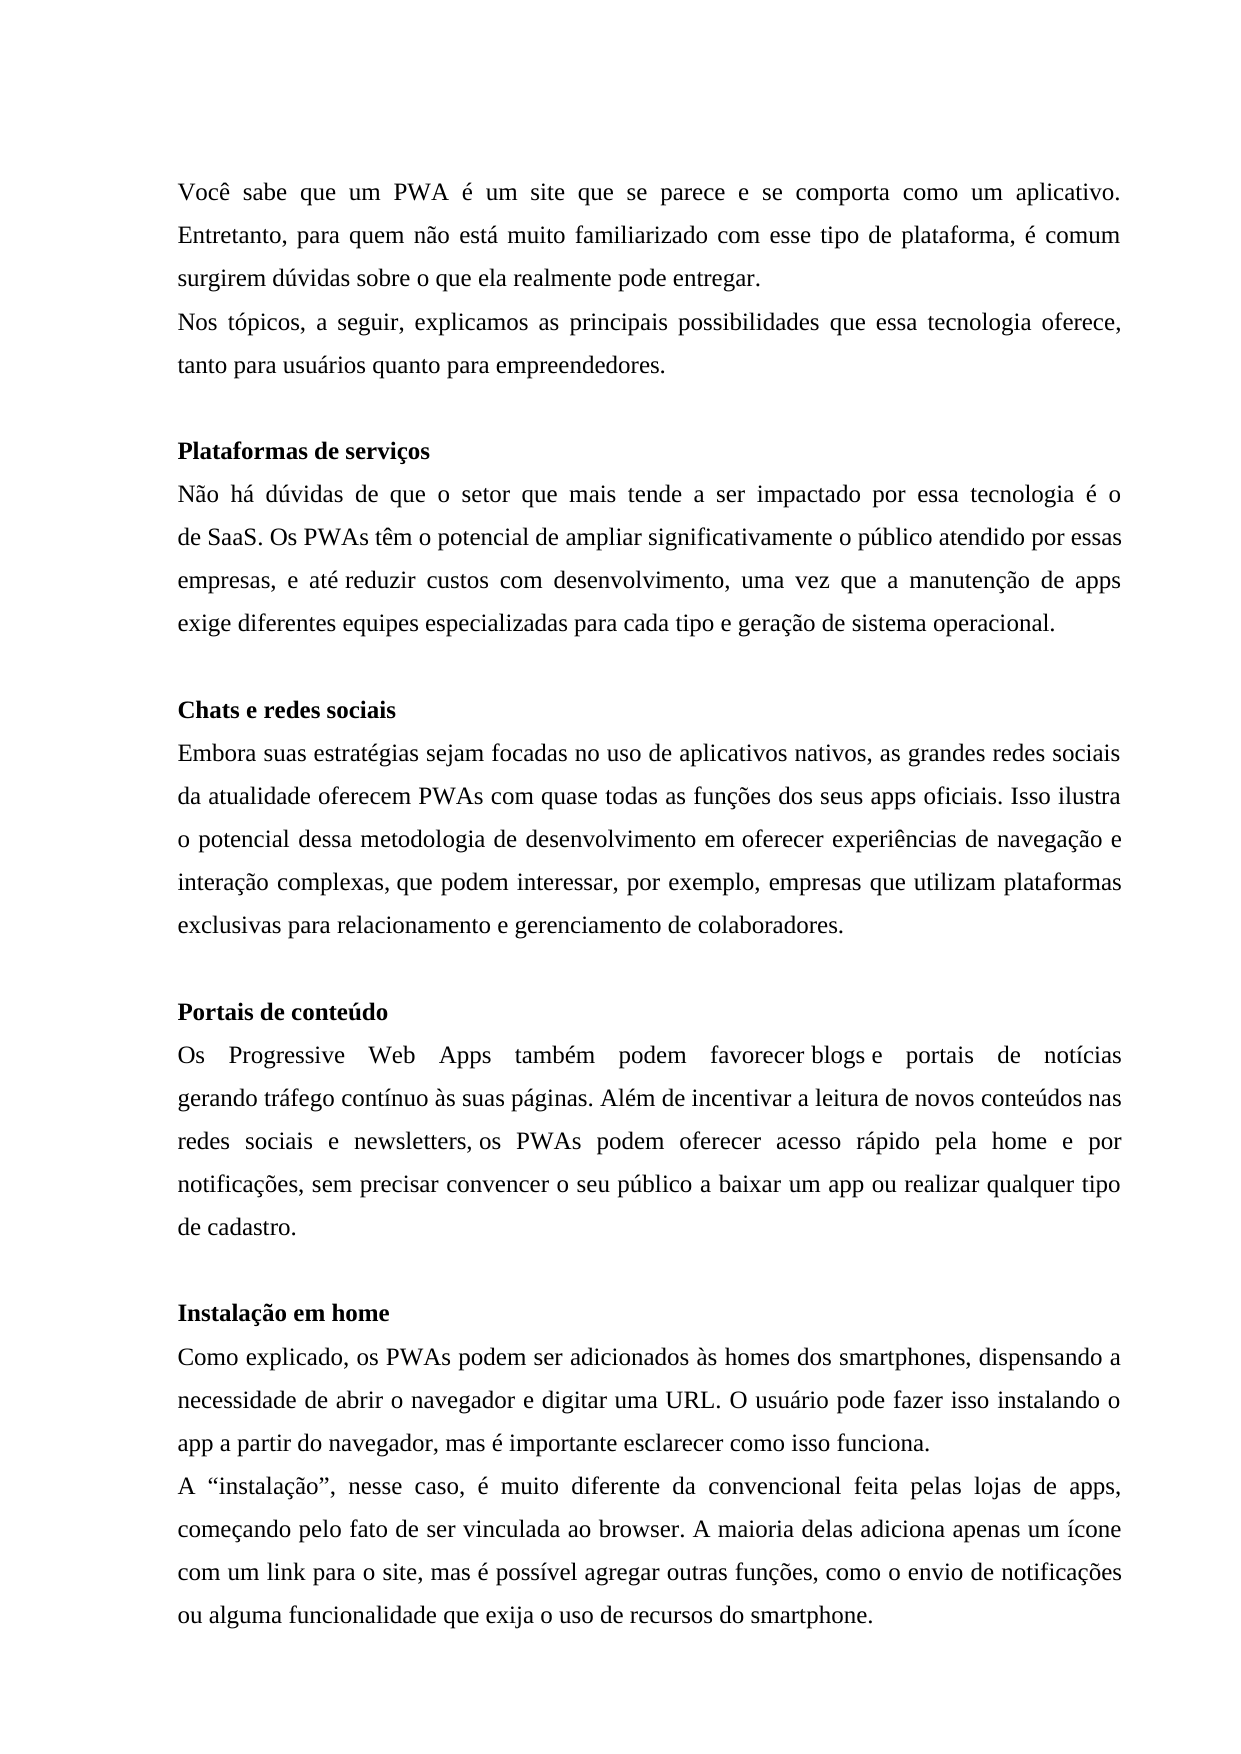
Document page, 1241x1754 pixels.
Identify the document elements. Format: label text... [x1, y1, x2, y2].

subtitle Chats e redes sociais [177, 695, 1122, 723]
subtitle Plataformas de serviços [177, 436, 1122, 465]
text A “instalação”, nesse caso, é muito diferente da convencional feita pelas lojas de apps, começando pelo fato de ser vinculada ao browser. A maioria delas adiciona apenas um ícone com um link para o site, mas é possível agregar outras funções, como o envio de notificações ou alguma funcionalidade que exija o uso de recursos do smartphone. [177, 1471, 1122, 1629]
text Você sabe que um PWA é um site que se parece e se comporta como um aplicativo. Entretanto, para quem não está muito familiarizado com esse tipo de plataforma, é comum surgirem dúvidas sobre o que ela realmente pode entregar. [177, 177, 1122, 292]
subtitle Instalação em home [177, 1298, 1122, 1327]
text Como explicado, os PWAs podem ser adicionados às homes dos smartphones, dispensando a necessidade de abrir o navegador e digitar uma URL. O usuário pode fazer isso instalando o app a partir do navegador, mas é importante esclarecer como isso funciona. [177, 1342, 1122, 1457]
text Nos tópicos, a seguir, explicamos as principais possibilidades que essa tecnologia oferece, tanto para usuários quanto para empreendedores. [177, 307, 1122, 378]
text Não há dúvidas de que o setor que mais tende a ser impactado por essa tecnologia é o de SaaS. Os PWAs têm o potencial de ampliar significativamente o público atendido por essas empresas, e até reduzir custos com desenvolvimento, uma vez que a manutenção de apps exige diferentes equipes especializadas para cada tipo e geração de sistema operacional. [177, 479, 1122, 637]
text Embora suas estratégias sejam focadas no uso de aplicativos nativos, as grandes redes sociais da atualidade oferecem PWAs com quase todas as funções dos seus apps oficiais. Isso ilustra o potencial dessa metodologia de desenvolvimento em oferecer experiências de navegação e interação complexas, que podem interessar, por exemplo, empresas que utilizam plataformas exclusivas para relacionamento e gerenciamento de colaboradores. [177, 738, 1122, 939]
text Os Progressive Web Apps também podem favorecer blogs e portais de notícias gerando tráfego contínuo às suas páginas. Além de incentivar a leitura de novos conteúdos nas redes sociais e newsletters, os PWAs podem oferecer acesso rápido pela home e por notificações, sem precisar convencer o seu público a baixar um app ou realizar qualquer tipo de cadastro. [177, 1040, 1122, 1241]
subtitle Portais de conteúdo [177, 997, 1122, 1025]
